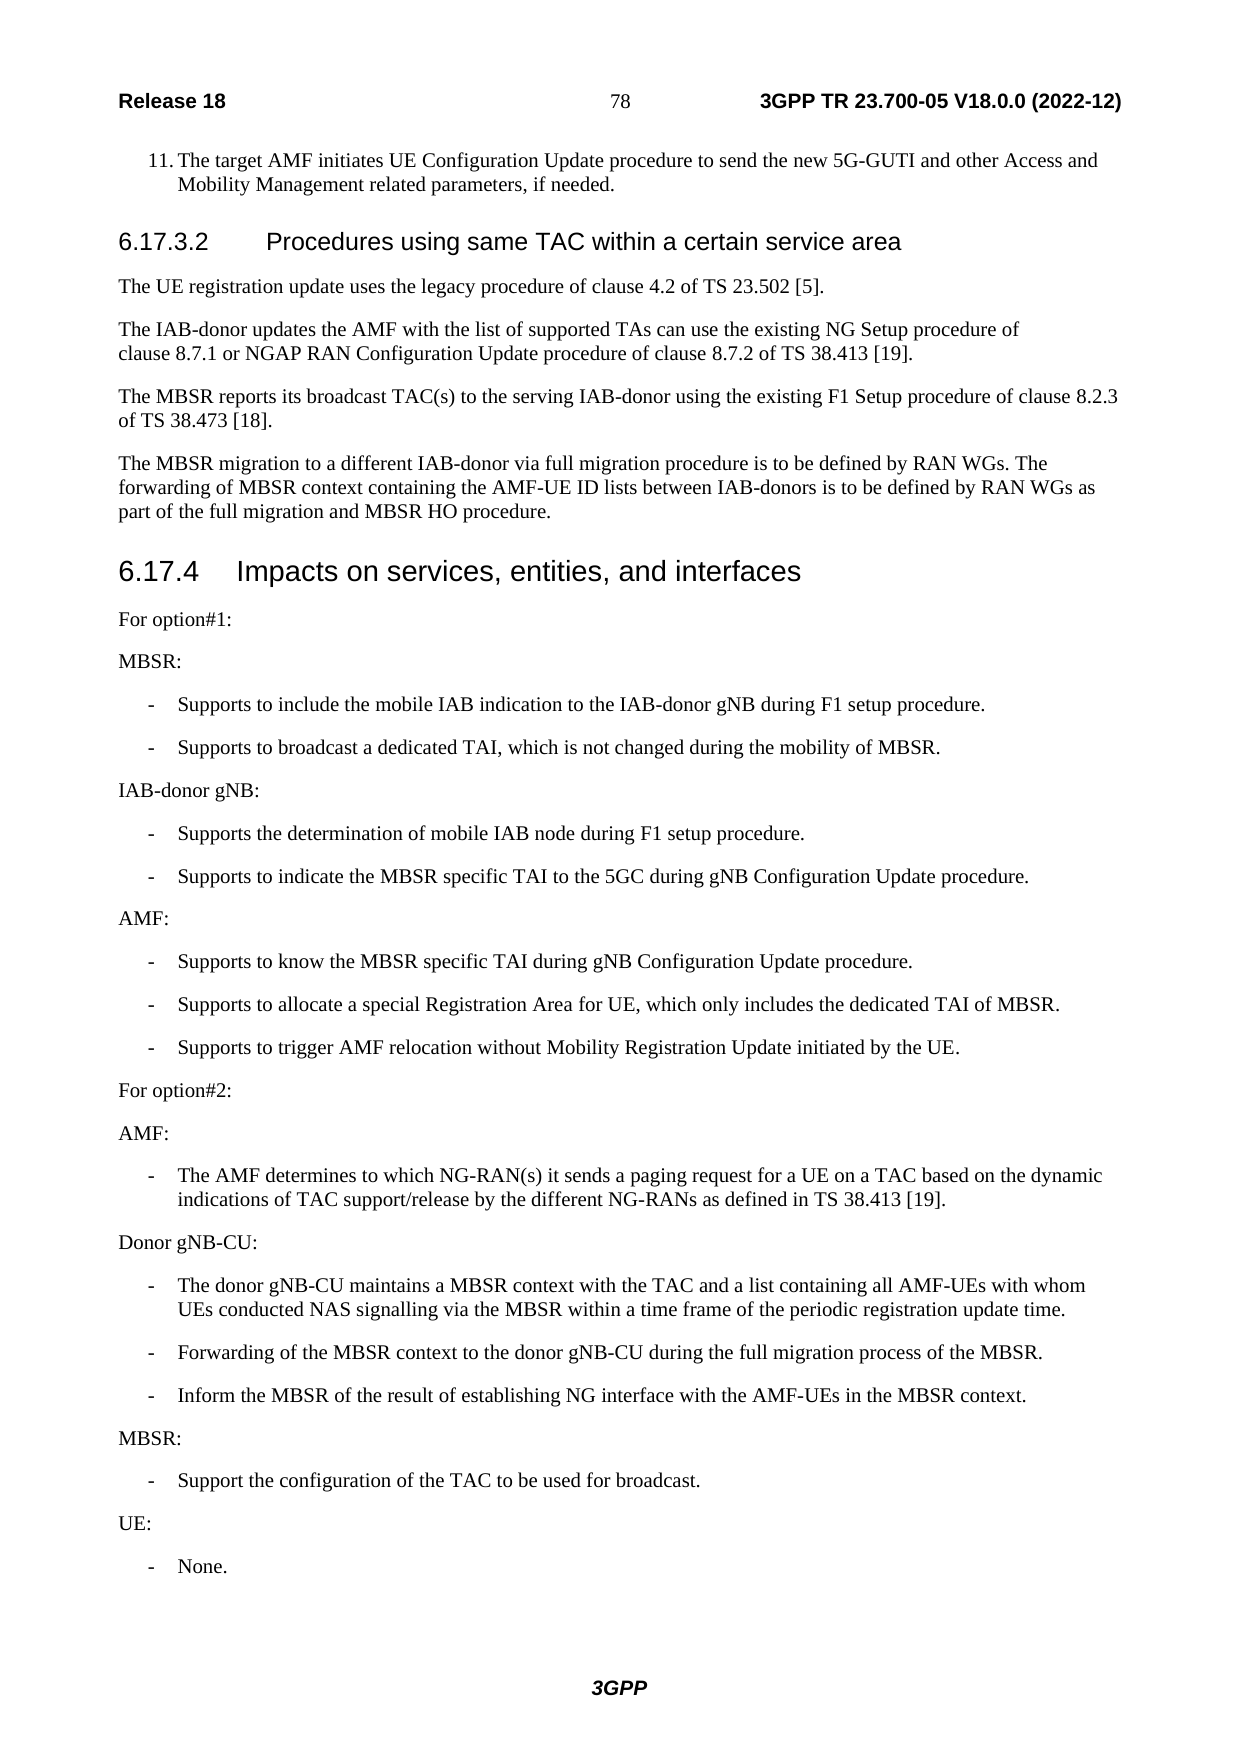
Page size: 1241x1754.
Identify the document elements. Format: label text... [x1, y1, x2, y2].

text - Supports to know the MBSR specific TAI during gNB Configuration Update procedure. [148, 949, 1122, 973]
subtitle 6.17.4 Impacts on services, entities, and interfaces [118, 554, 1122, 588]
text - The AMF determines to which NG-RAN(s) it sends a paging request for a UE on a TAC based on the dynamic indications of TAC support/release by the different NG-RANs as defined in TS 38.413 [19]. [148, 1163, 1122, 1211]
text - Supports to include the mobile IAB indication to the IAB-donor gNB during F1 setup procedure. [148, 692, 1122, 716]
text For option#1: [118, 607, 1122, 631]
subtitle 6.17.3.2 Procedures using same TAC within a certain service area [118, 227, 1122, 256]
text - Support the configuration of the TAC to be used for broadcast. [148, 1468, 1122, 1492]
text UE: [118, 1511, 1122, 1535]
text The IAB-donor updates the AMF with the list of supported TAs can use the existing NG Setup procedure of clause 8.7.1 or NGAP RAN Configuration Update procedure of clause 8.7.2 of TS 38.413 [19]. [118, 317, 1122, 365]
text - Supports to allocate a special Registration Area for UE, which only includes the dedicated TAI of MBSR. [148, 992, 1122, 1016]
text Donor gNB-CU: [118, 1230, 1122, 1254]
text - The donor gNB-CU maintains a MBSR context with the TAC and a list containing all AMF-UEs with whom UEs conducted NAS signalling via the MBSR within a time frame of the periodic registration update time. [148, 1273, 1122, 1321]
text MBSR: [118, 1425, 1122, 1449]
text - Supports to indicate the MBSR specific TAI to the 5GC during gNB Configuration Update procedure. [148, 863, 1122, 888]
text For option#2: [118, 1078, 1122, 1102]
text The MBSR migration to a different IAB-donor via full migration procedure is to be defined by RAN WGs. The forwarding of MBSR context containing the AMF-UE ID lists between IAB-donors is to be defined by RAN WGs as part of the full migration and MBSR HO procedure. [118, 451, 1122, 523]
text The UE registration update uses the legacy procedure of clause 4.2 of TS 23.502 [5]. [118, 274, 1122, 298]
text - Inform the MBSR of the result of establishing NG interface with the AMF-UEs in the MBSR context. [148, 1383, 1122, 1407]
text - Supports the determination of mobile IAB node during F1 setup procedure. [148, 821, 1122, 845]
text AMF: [118, 1120, 1122, 1144]
text The MBSR reports its broadcast TAC(s) to the serving IAB-donor using the existing F1 Setup procedure of clause 8.2.3 of TS 38.473 [18]. [118, 384, 1122, 432]
text IAB-donor gNB: [118, 778, 1122, 802]
text AMF: [118, 906, 1122, 930]
text 11. The target AMF initiates UE Configuration Update procedure to send the new 5G-GUTI and other Access and Mobility Management related parameters, if needed. [148, 147, 1122, 196]
text - None. [148, 1554, 1122, 1578]
text - Forwarding of the MBSR context to the donor gNB-CU during the full migration process of the MBSR. [148, 1340, 1122, 1364]
text MBSR: [118, 649, 1122, 673]
text - Supports to broadcast a dedicated TAI, which is not changed during the mobility of MBSR. [148, 735, 1122, 759]
text - Supports to trigger AMF relocation without Mobility Registration Update initiated by the UE. [148, 1035, 1122, 1059]
